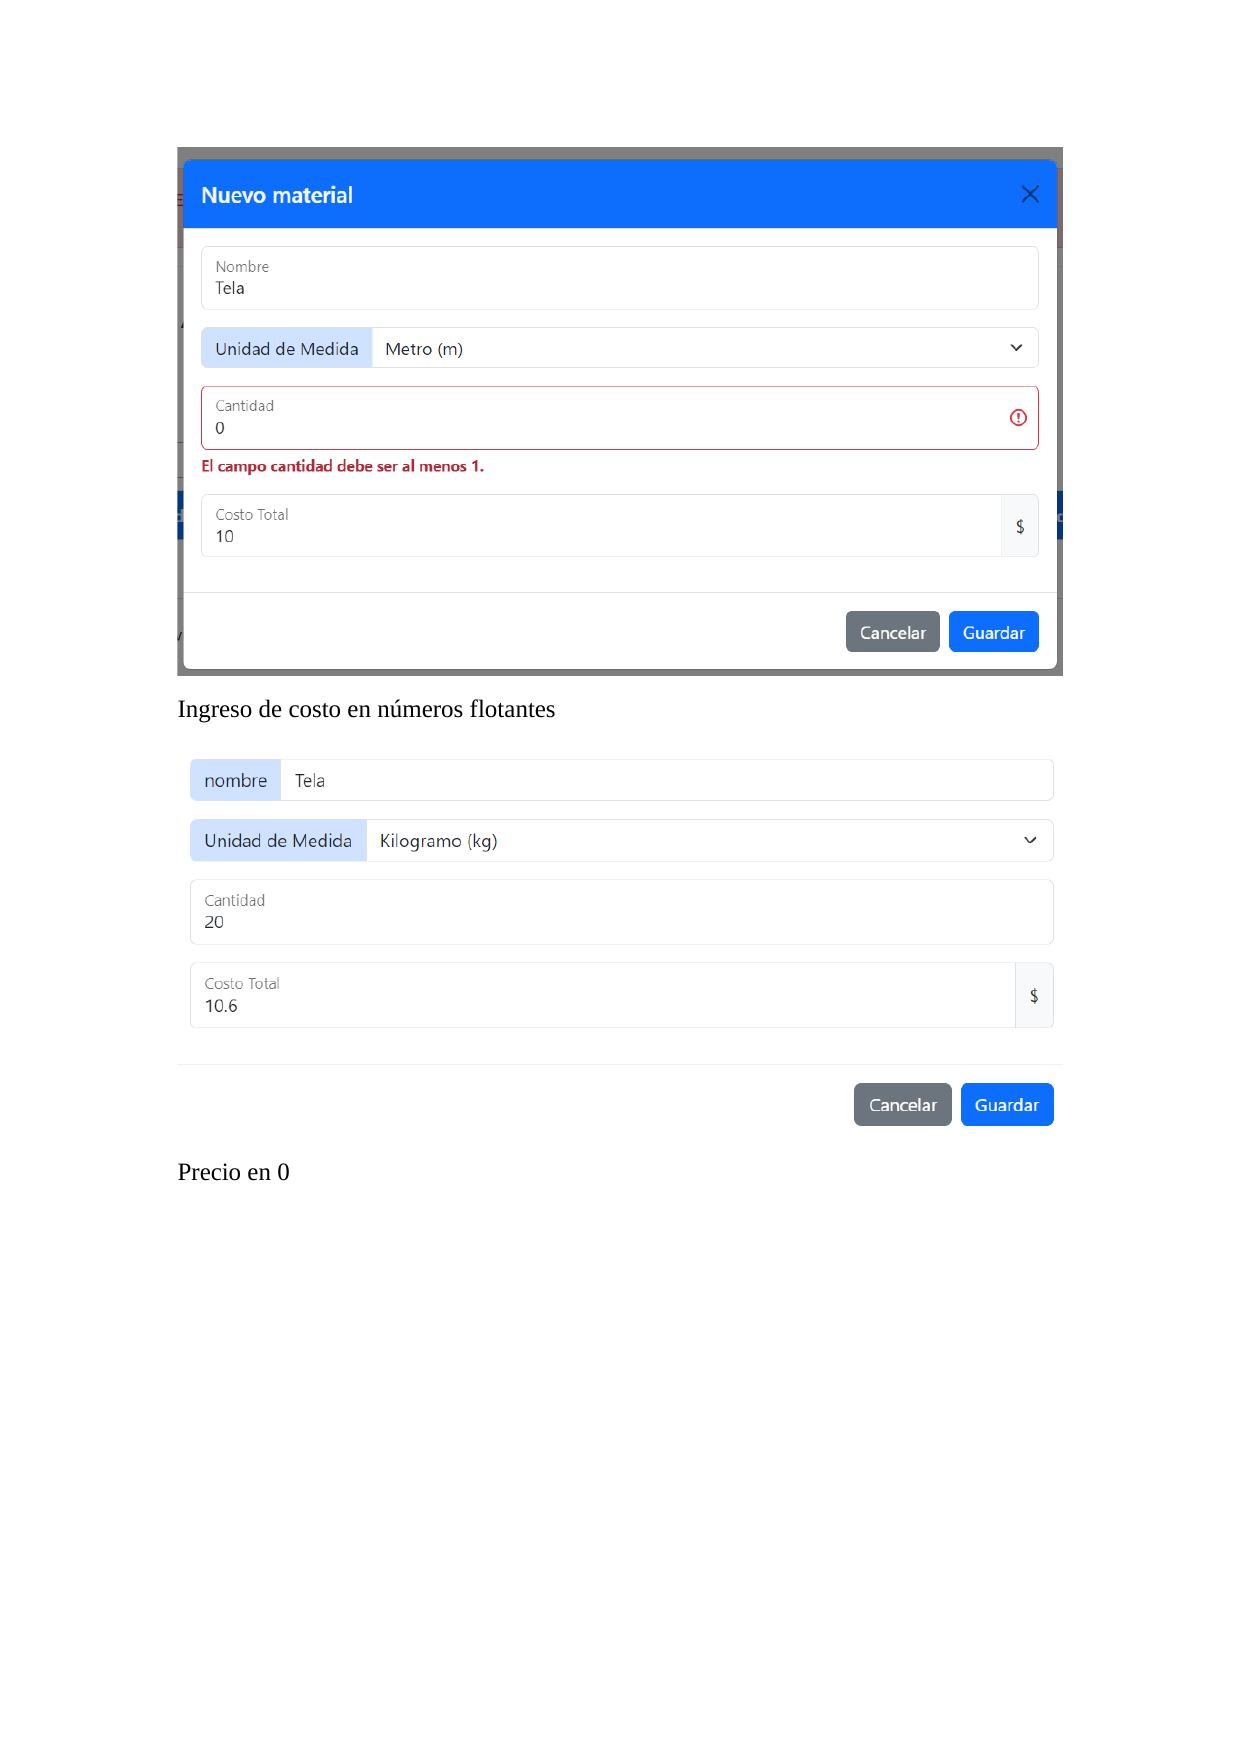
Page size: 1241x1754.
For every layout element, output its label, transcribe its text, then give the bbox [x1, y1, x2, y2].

picture [177, 741, 1063, 1138]
text Ingreso de costo en números flotantes [177, 694, 1063, 723]
picture [177, 147, 1063, 676]
text Precio en 0 [177, 1157, 1063, 1186]
